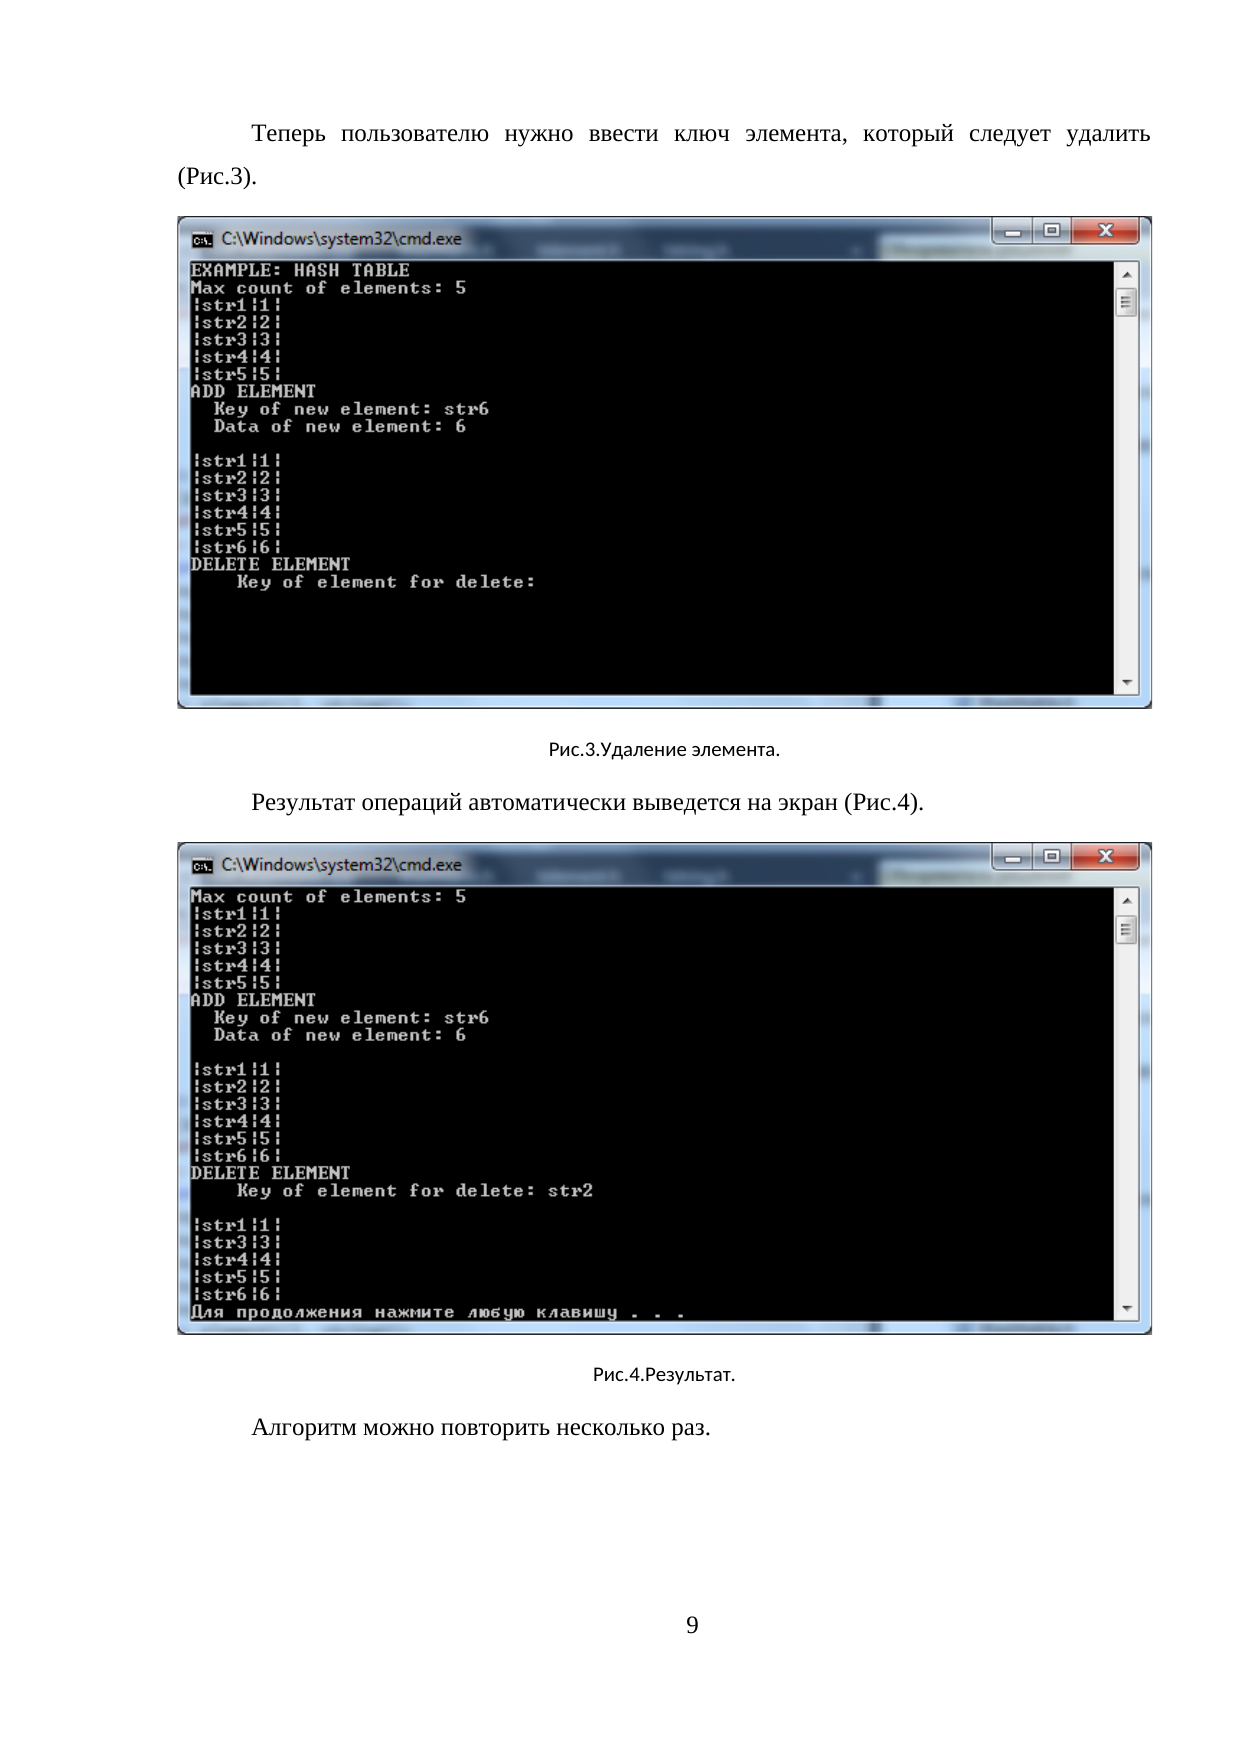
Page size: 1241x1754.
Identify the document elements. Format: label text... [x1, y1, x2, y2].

picture [177, 842, 1153, 1335]
text Рис.3.Удаление элемента. [177, 736, 1152, 761]
text Алгоритм можно повторить несколько раз. [177, 1412, 1152, 1441]
text Рис.4.Результат. [177, 1361, 1152, 1387]
text Результат операций автоматически выведется на экран (Рис.4). [177, 787, 1152, 815]
picture [177, 216, 1153, 709]
text Теперь пользователю нужно ввести ключ элемента, который следует удалить (Рис.3). [177, 118, 1152, 190]
